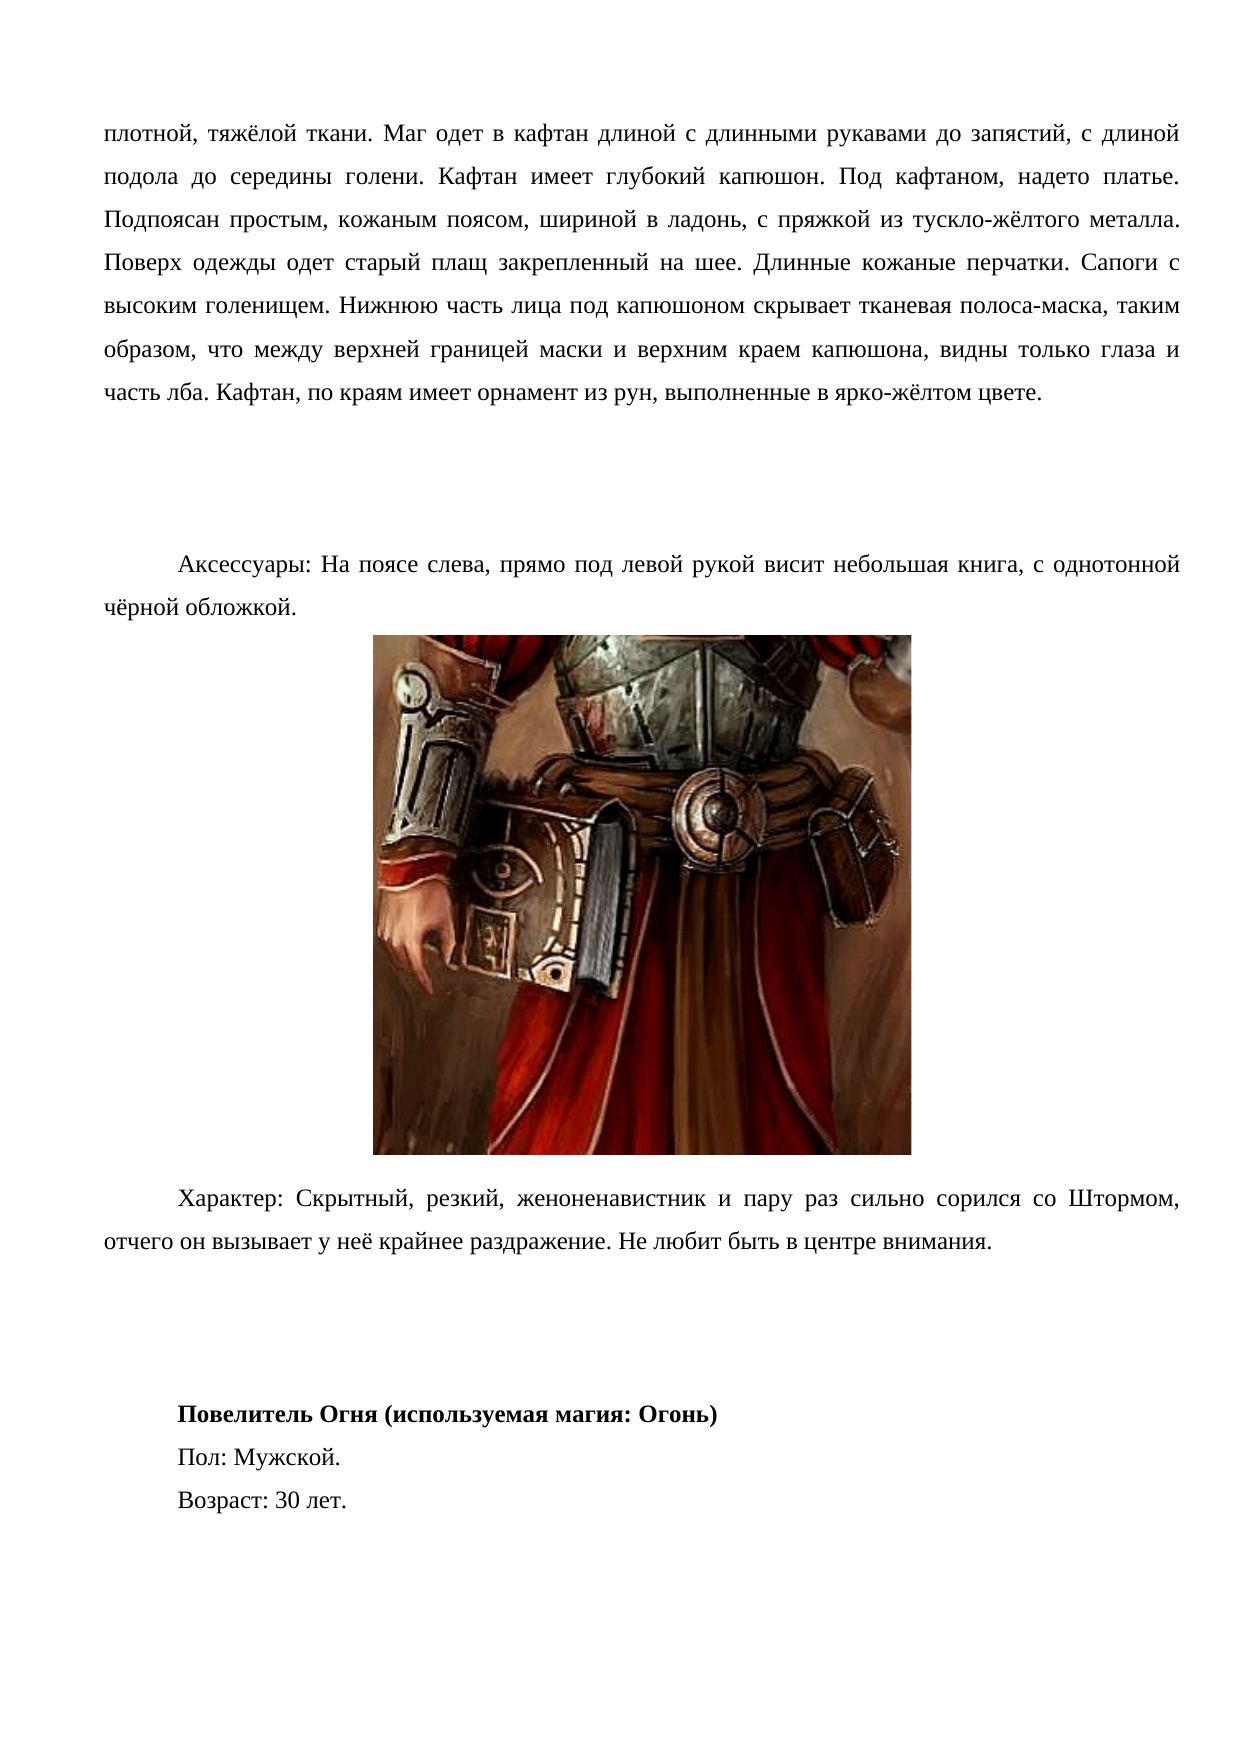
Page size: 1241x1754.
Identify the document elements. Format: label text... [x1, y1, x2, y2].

picture [373, 635, 912, 1155]
text Аксессуары: На поясе слева, прямо под левой рукой висит небольшая книга, с однотонной чёрной обложкой. [103, 549, 1181, 621]
subtitle Повелитель Огня (используемая магия: Огонь) [103, 1399, 1181, 1427]
text Возраст: 30 лет. [103, 1485, 1181, 1514]
text Пол: Мужской. [103, 1442, 1181, 1471]
text Характер: Скрытный, резкий, женоненавистник и пару раз сильно сорился со Штормом, отчего он вызывает у неё крайнее раздражение. Не любит быть в центре внимания. [103, 1183, 1181, 1255]
